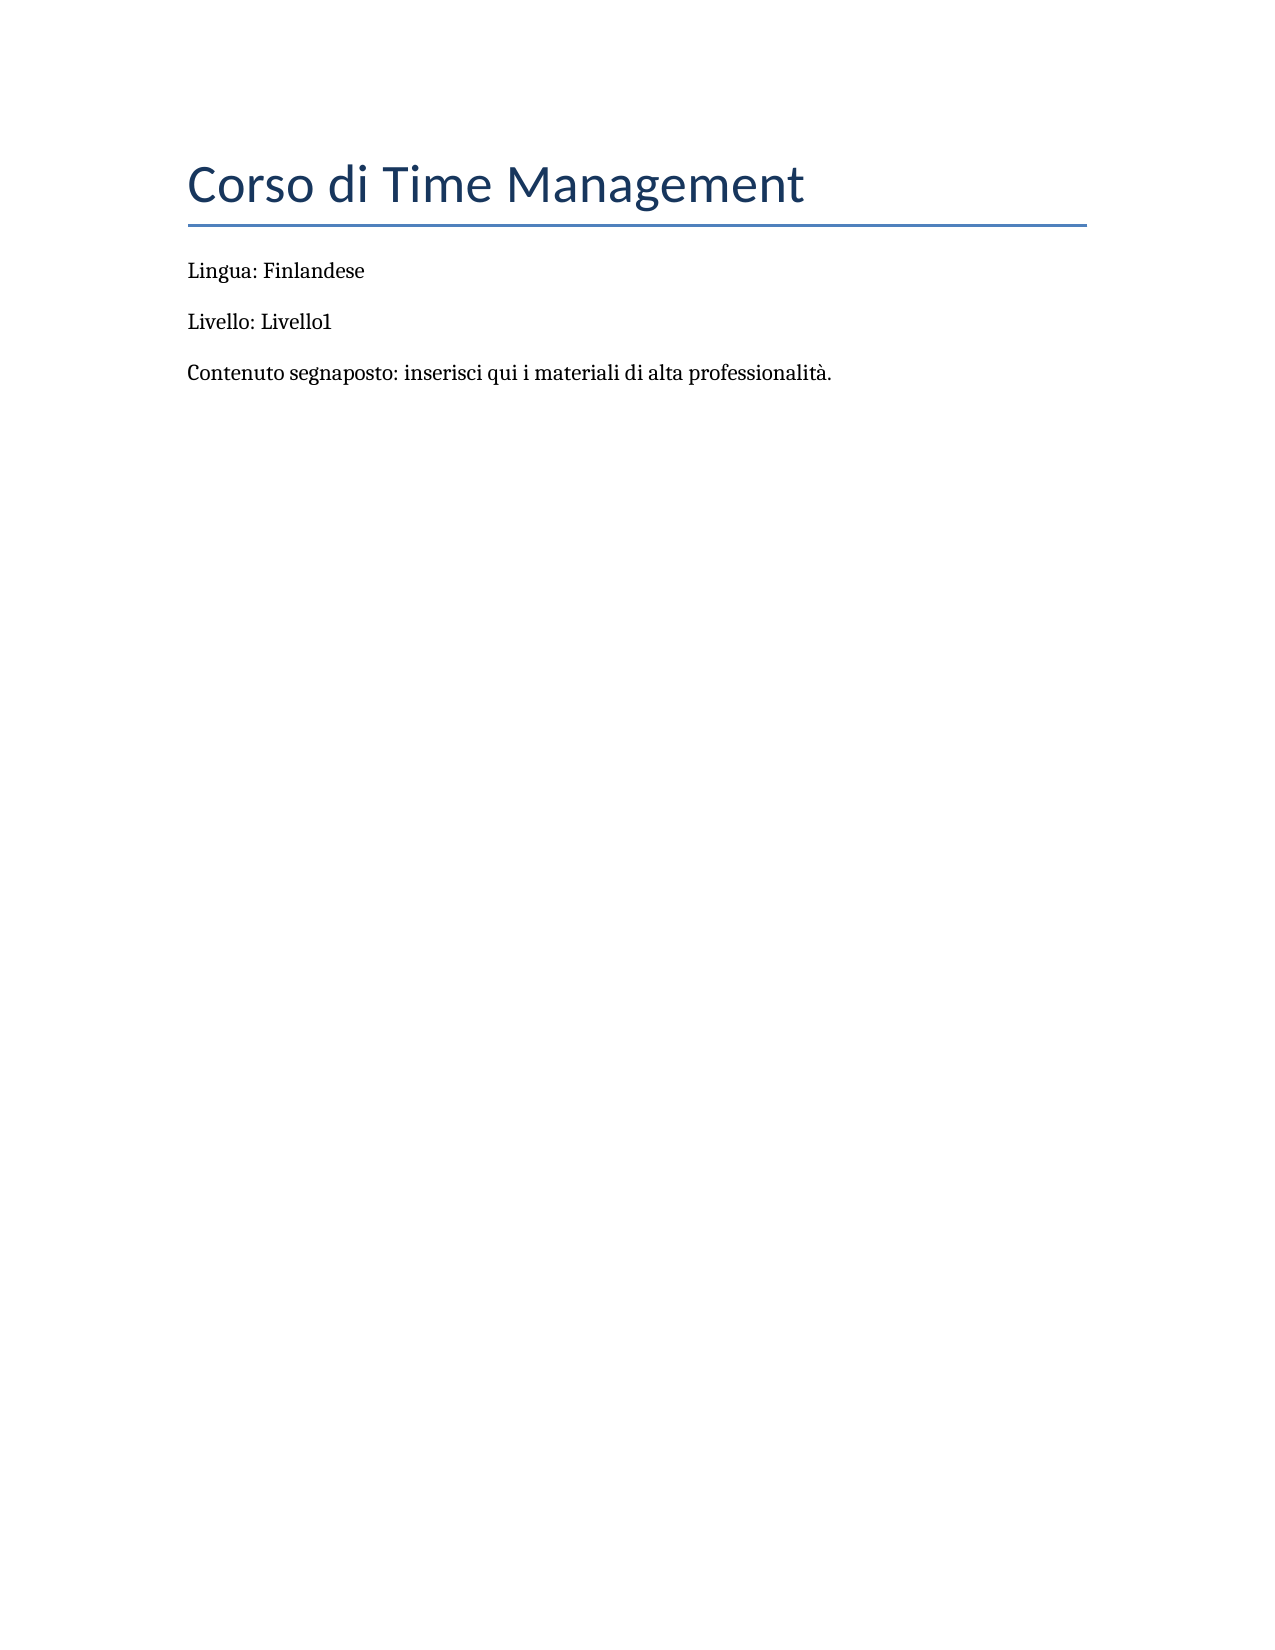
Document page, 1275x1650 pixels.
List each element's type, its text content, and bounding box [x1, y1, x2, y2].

text Contenuto segnaposto: inserisci qui i materiali di alta professionalità. [187, 360, 1087, 386]
text Lingua: Finlandese [187, 258, 1087, 284]
text Livello: Livello1 [187, 309, 1087, 335]
title Corso di Time Management [187, 150, 1087, 227]
